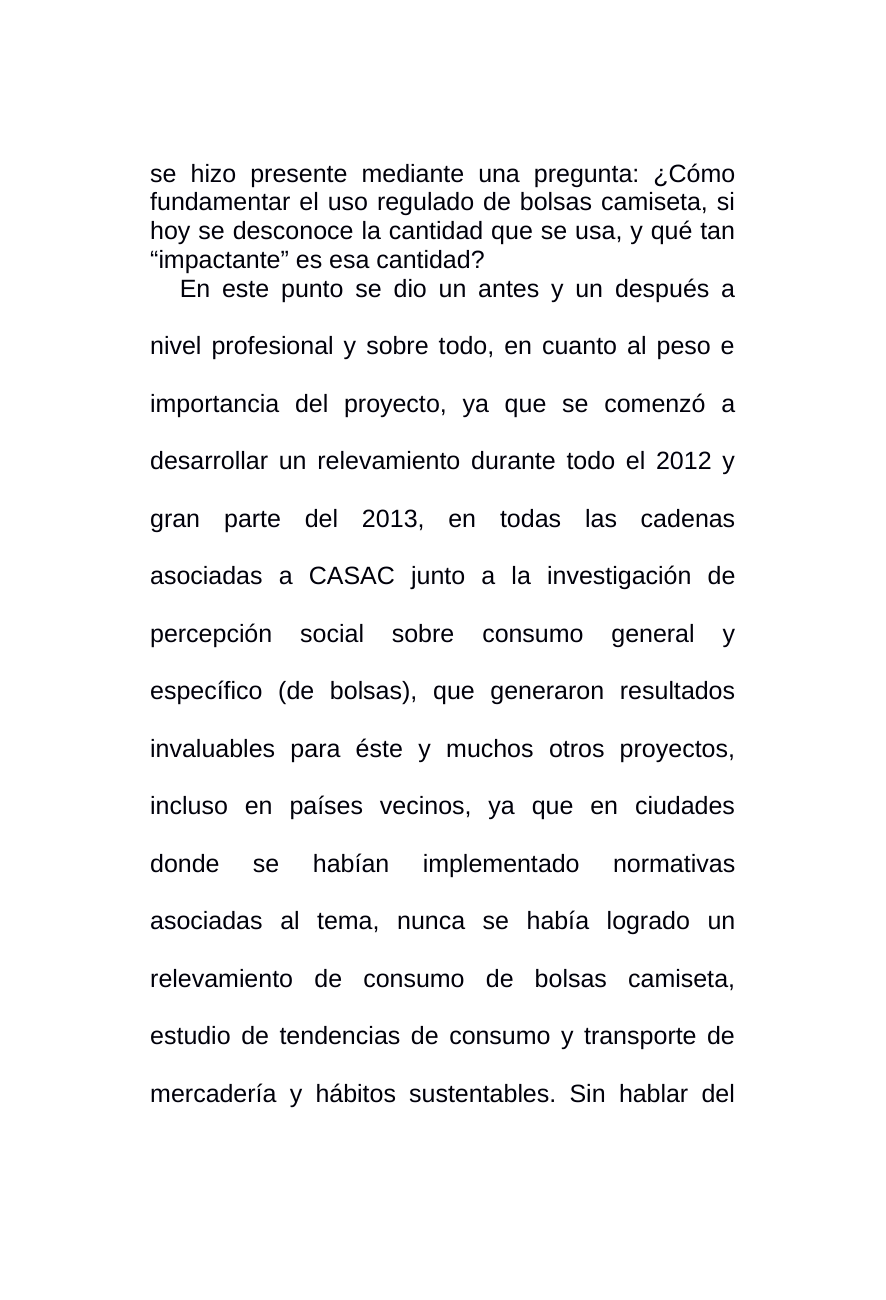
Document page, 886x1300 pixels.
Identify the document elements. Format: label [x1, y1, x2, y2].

text [150, 274, 736, 1107]
